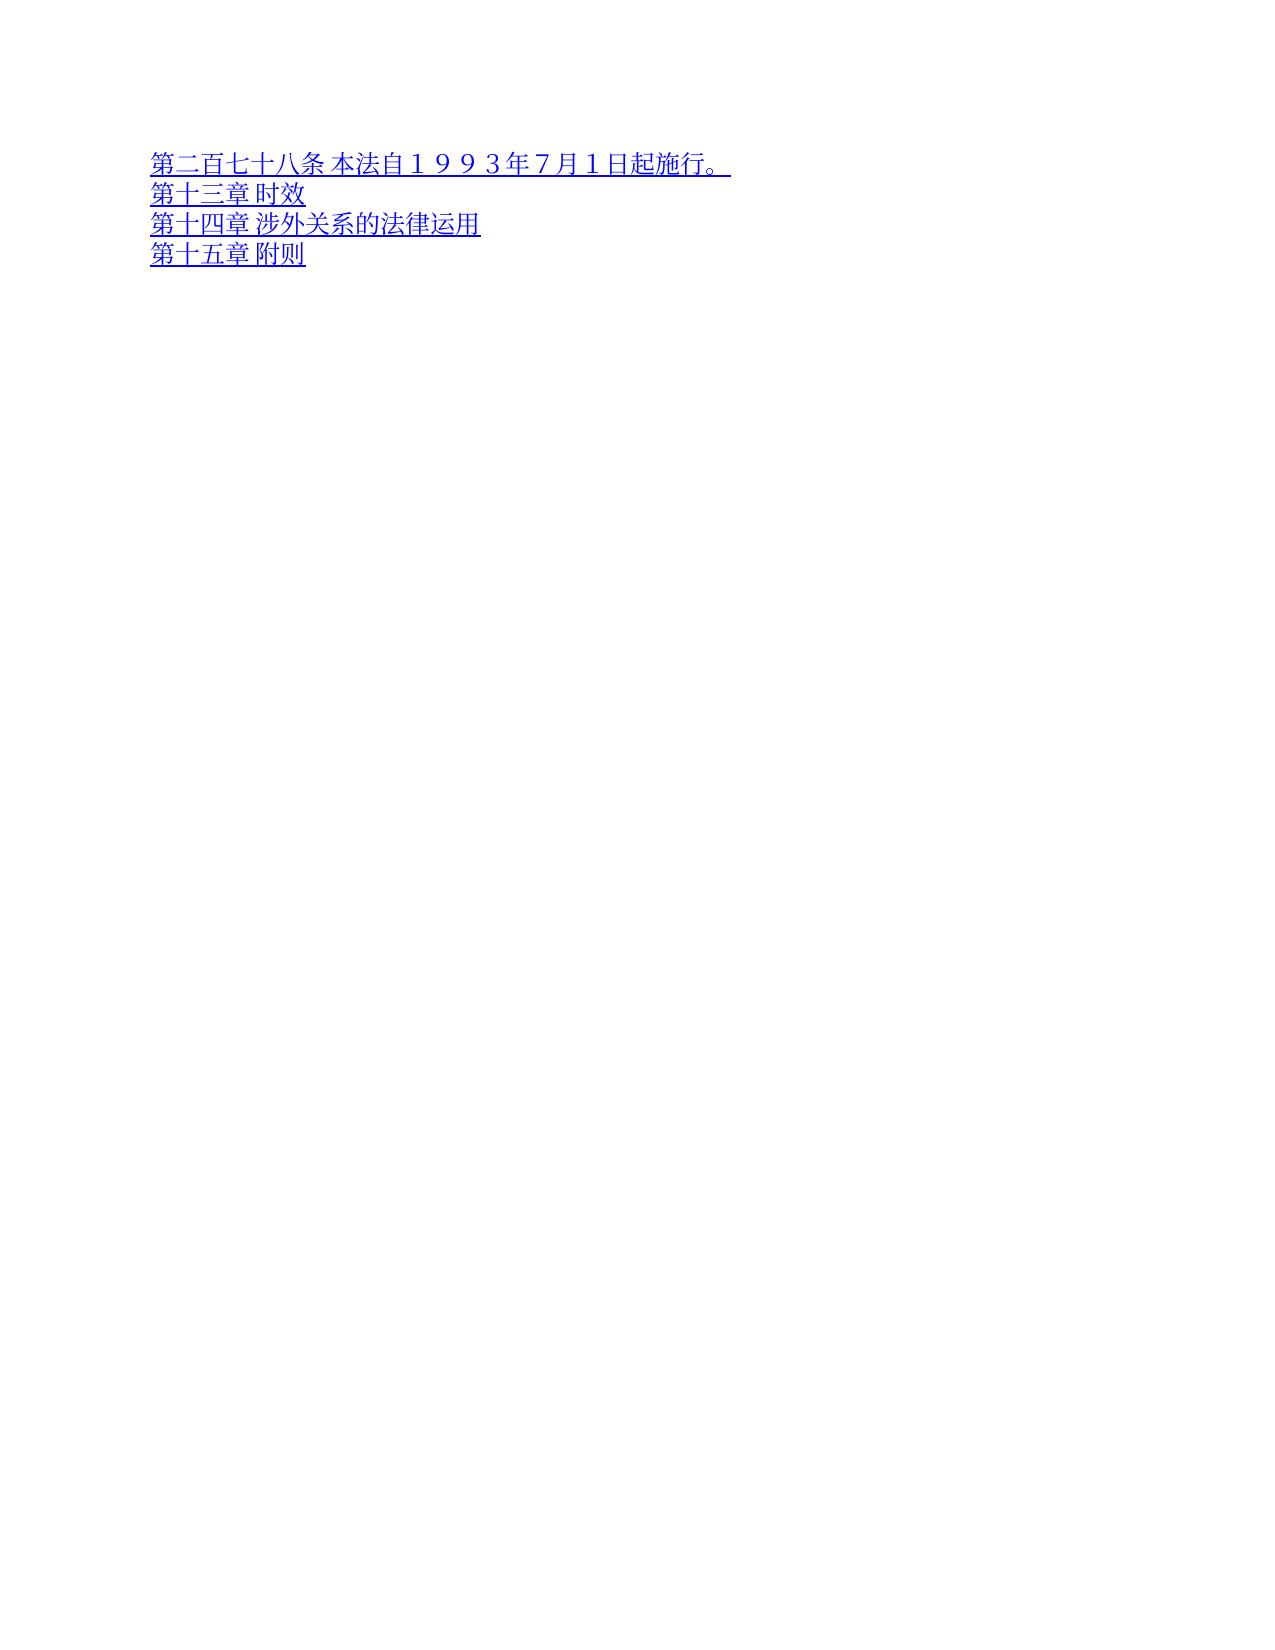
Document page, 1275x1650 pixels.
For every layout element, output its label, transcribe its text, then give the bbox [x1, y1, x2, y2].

text 第十五章 附则 [150, 240, 1125, 270]
text 第十三章 时效 [150, 180, 1125, 210]
text 第二百七十八条 本法自１９９３年７月１日起施行。 [150, 150, 1125, 180]
text 第十四章 涉外关系的法律运用 [150, 210, 1125, 240]
